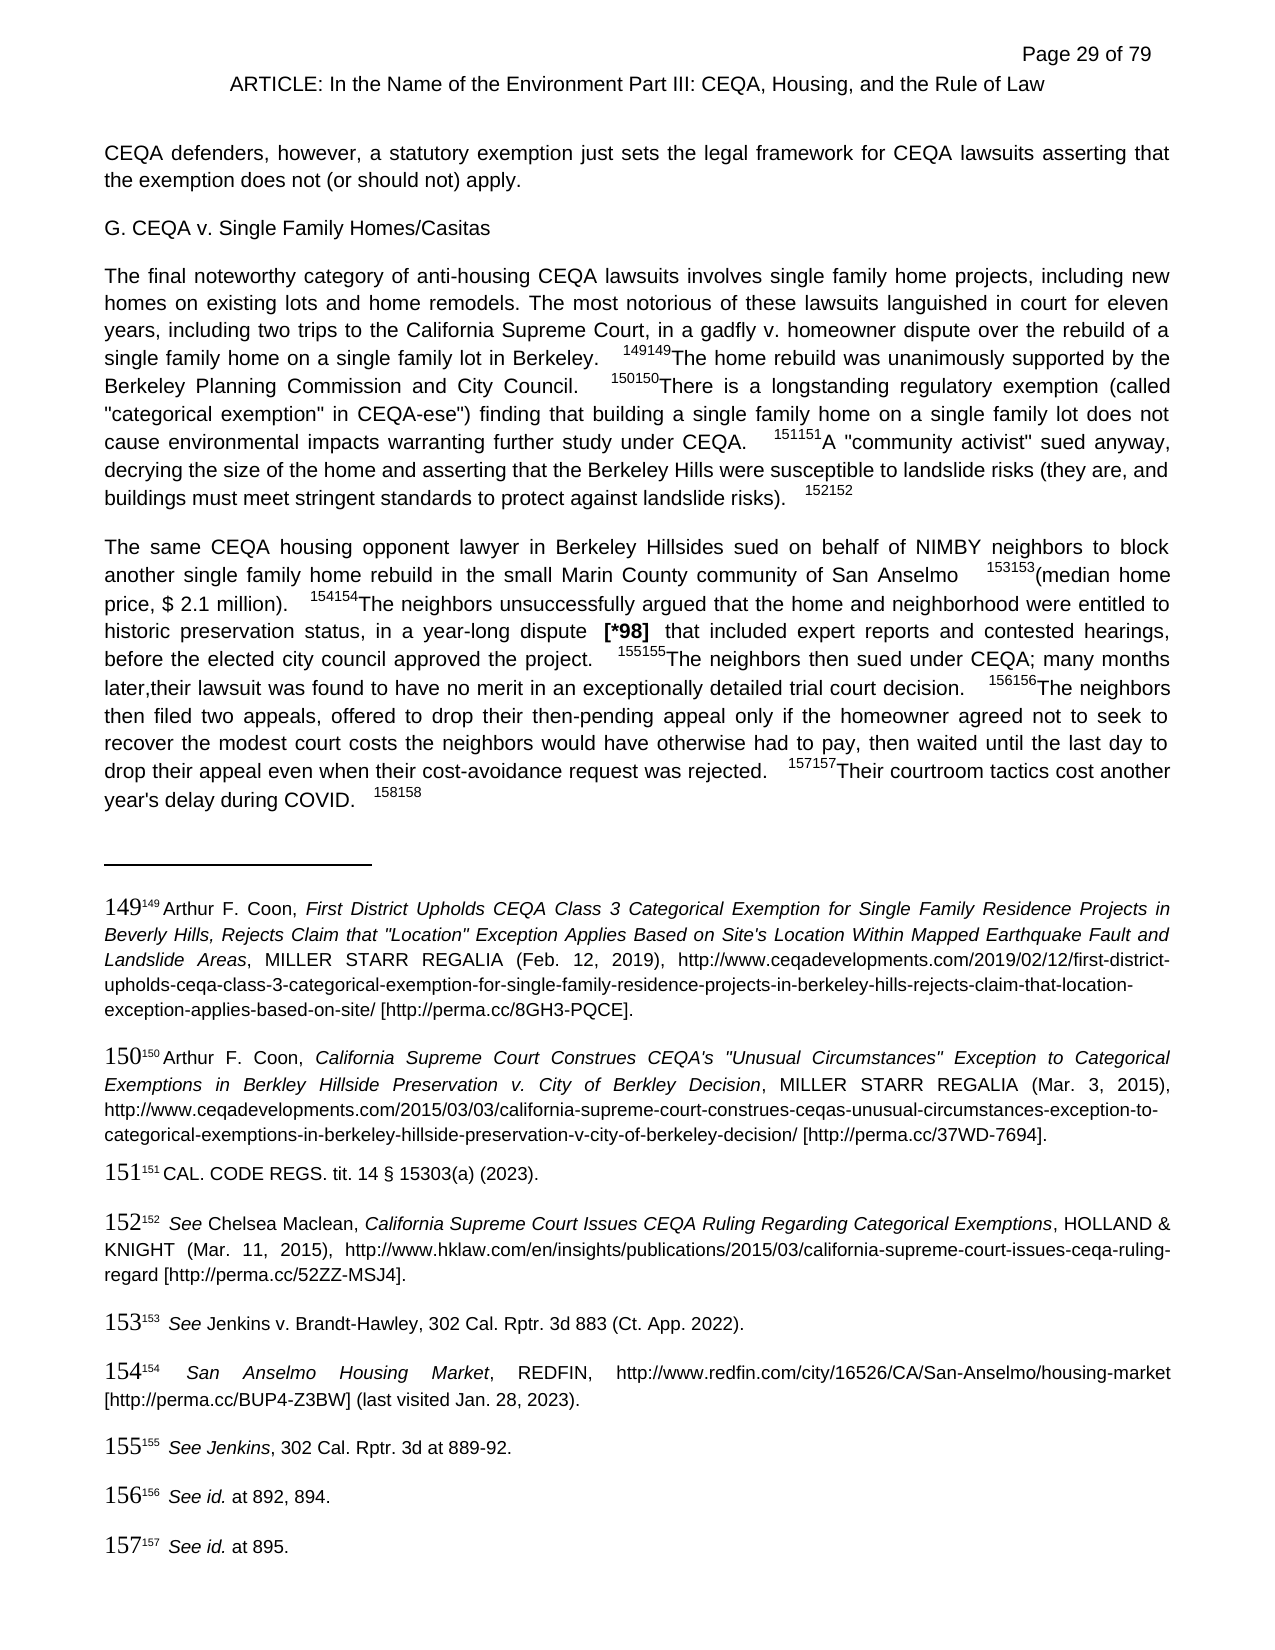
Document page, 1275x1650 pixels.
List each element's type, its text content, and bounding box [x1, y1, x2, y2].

text G. CEQA v. Single Family Homes/Casitas [104, 212, 1171, 239]
text The same CEQA housing opponent lawyer in Berkeley Hillsides sued on behalf of NIMBY neighbors to block another single family home rebuild in the small Marin County community of San Anselmo 153(median home price, $ 2.1 million). 154The neighbors unsuccessfully argued that the home and neighborhood were entitled to historic preservation status, in a year-long dispute [*98] that included expert reports and contested hearings, before the elected city council approved the project. 155The neighbors then sued under CEQA; many months later,their lawsuit was found to have no merit in an exceptionally detailed trial court decision. 156The neighbors then filed two appeals, offered to drop their then-pending appeal only if the homeowner agreed not to seek to recover the modest court costs the neighbors would have otherwise had to pay, then waited until the last day to drop their appeal even when their cost-avoidance request was rejected. 157Their courtroom tactics cost another year's delay during COVID. 158 [104, 532, 1171, 812]
text The Legislature enacted numerous CEQA exemptions designed to streamline the construction of shelters and other housing for those experiencing homelessness, including a statutory exemption from CEQA for converting hotels and motels into housing for unsheltered residents. As reported by scholars at UC Berkeley, this worked: 146Project Roomkey provided temporary housing to 22,000 people as of the end of 2020, 147and Project Homekey has funded 12,676 hotel conversion permanent housing units. 148To the legions [*97] of anti-housing CEQA defenders, however, a statutory exemption just sets the legal framework for CEQA lawsuits asserting that the exemption does not (or should not) apply. [104, 137, 1171, 192]
text The final noteworthy category of anti-housing CEQA lawsuits involves single family home projects, including new homes on existing lots and home remodels. The most notorious of these lawsuits languished in court for eleven years, including two trips to the California Supreme Court, in a gadfly v. homeowner dispute over the rebuild of a single family home on a single family lot in Berkeley. 149The home rebuild was unanimously supported by the Berkeley Planning Commission and City Council. 150There is a longstanding regulatory exemption (called "categorical exemption" in CEQA-ese") finding that building a single family home on a single family lot does not cause environmental impacts warranting further study under CEQA. 151A "community activist" sued anyway, decrying the size of the home and asserting that the Berkeley Hills were susceptible to landslide risks (they are, and buildings must meet stringent standards to protect against landslide risks). 152 [104, 260, 1171, 511]
